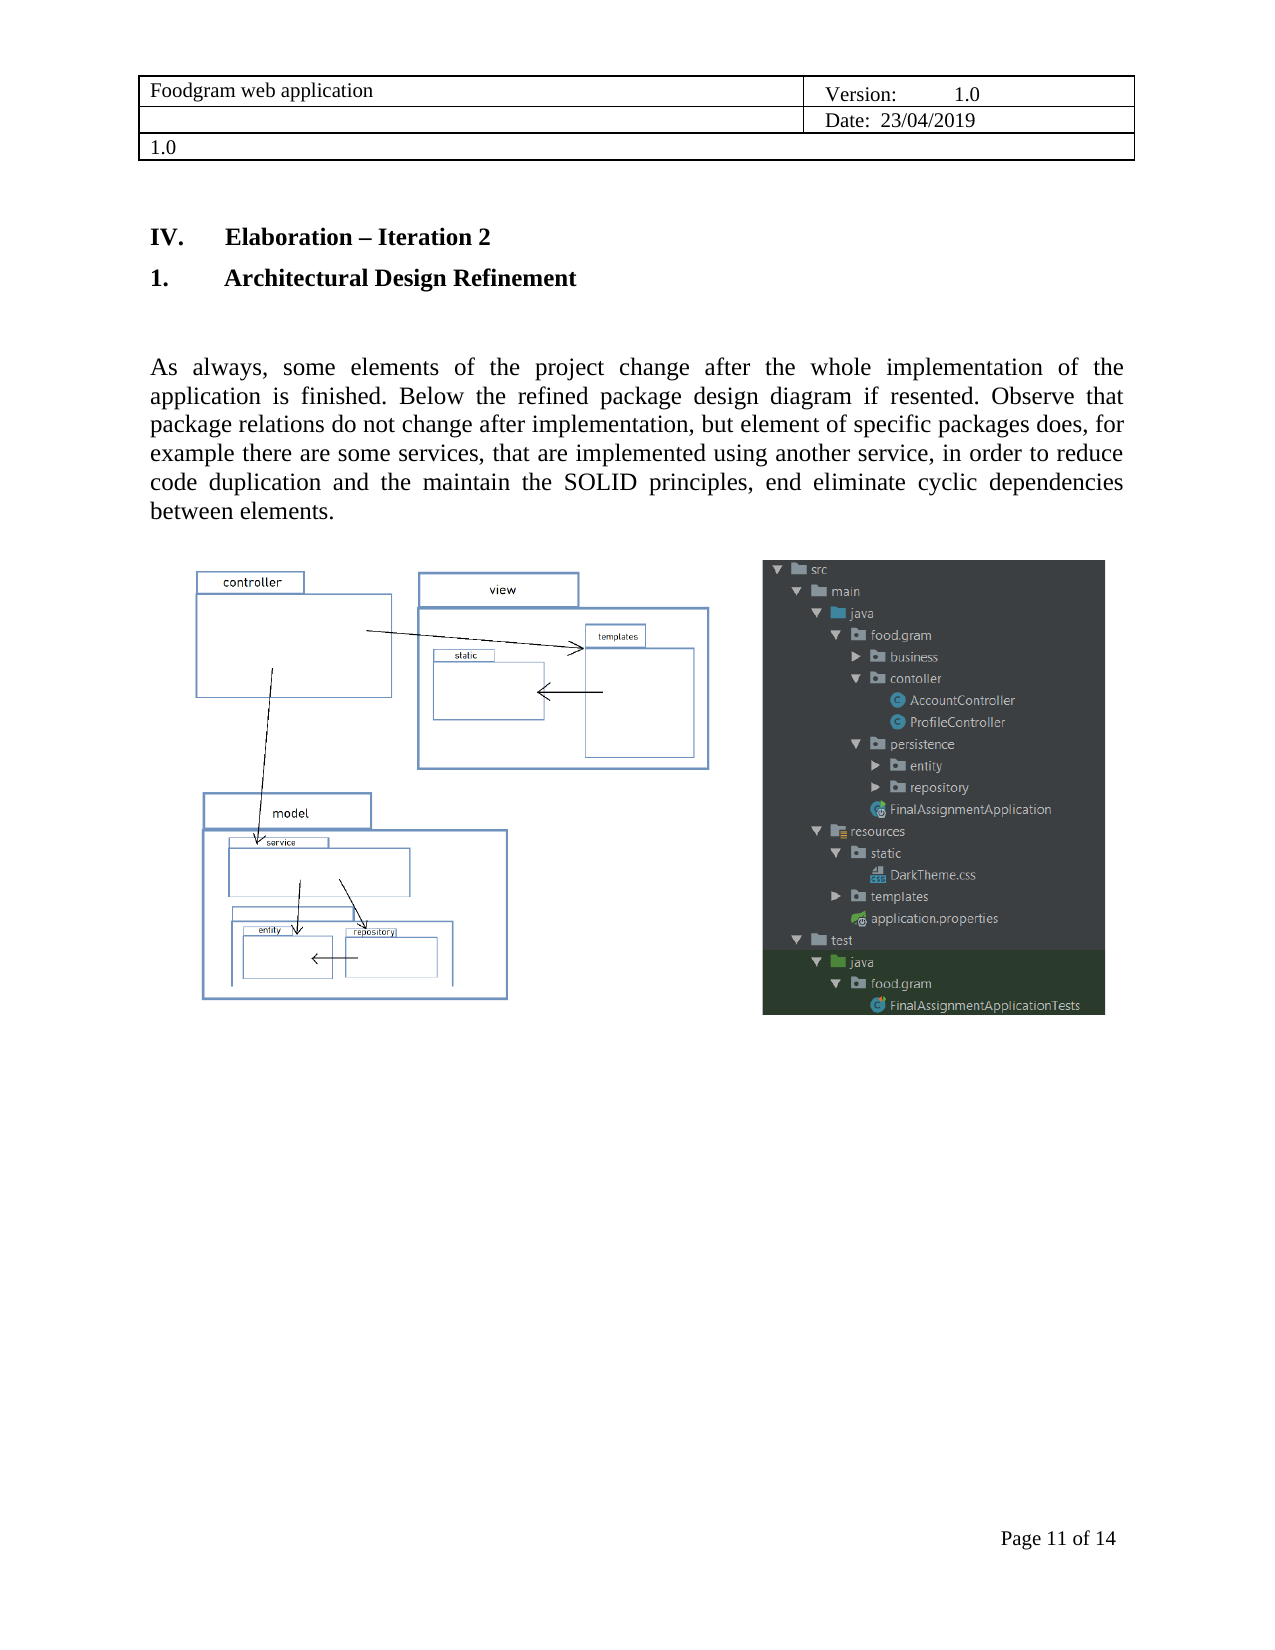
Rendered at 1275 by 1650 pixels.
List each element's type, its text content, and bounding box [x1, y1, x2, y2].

text As always, some elements of the project change after the whole implementation of the application is finished. Below the refined package design diagram if resented. Observe that package relations do not change after implementation, but element of specific packages does, for example there are some services, that are implemented using another service, in order to reduce code duplication and the maintain the SOLID principles, end eliminate cyclic dependencies between elements. [150, 352, 1125, 524]
picture [150, 553, 1105, 1015]
subtitle Elaboration – Iteration 2 [150, 222, 1125, 251]
subtitle Architectural Design Refinement [150, 263, 1125, 292]
